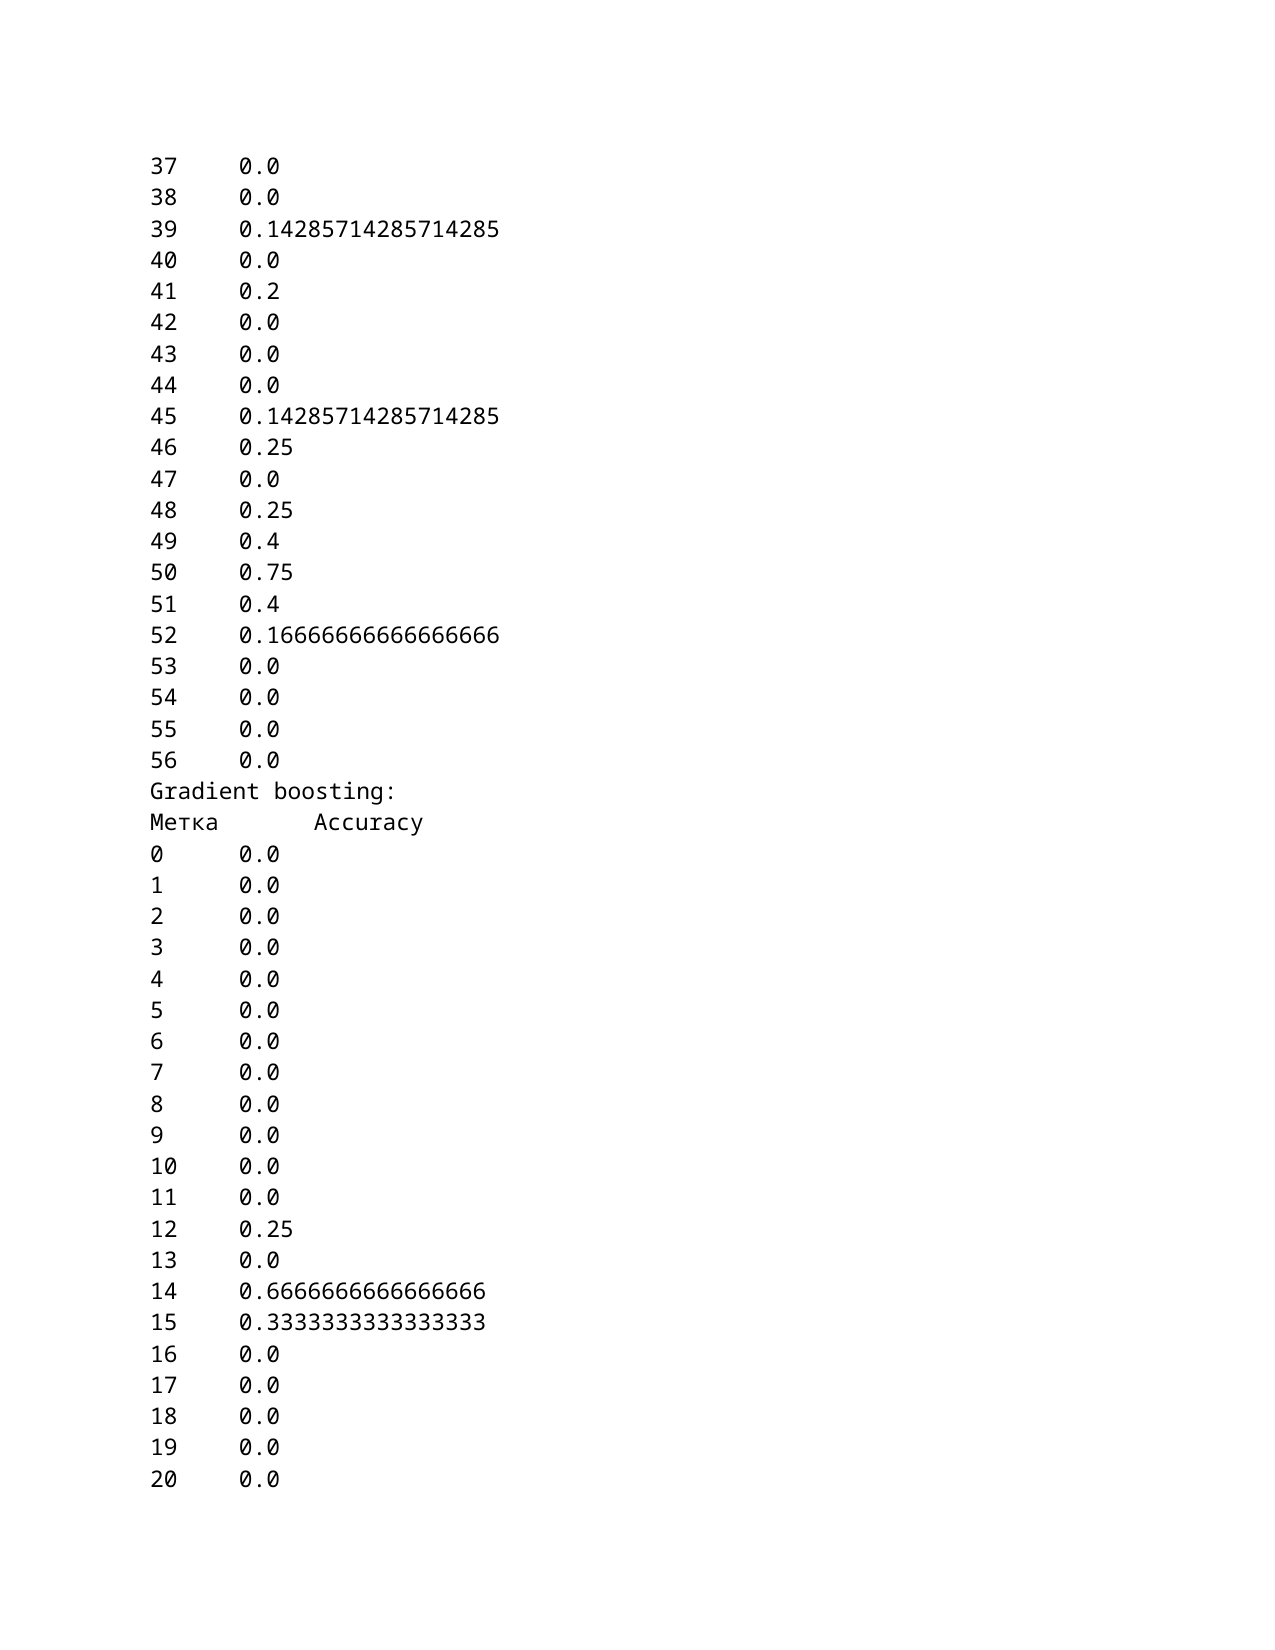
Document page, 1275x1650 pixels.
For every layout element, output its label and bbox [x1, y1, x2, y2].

text [150, 150, 1125, 1494]
